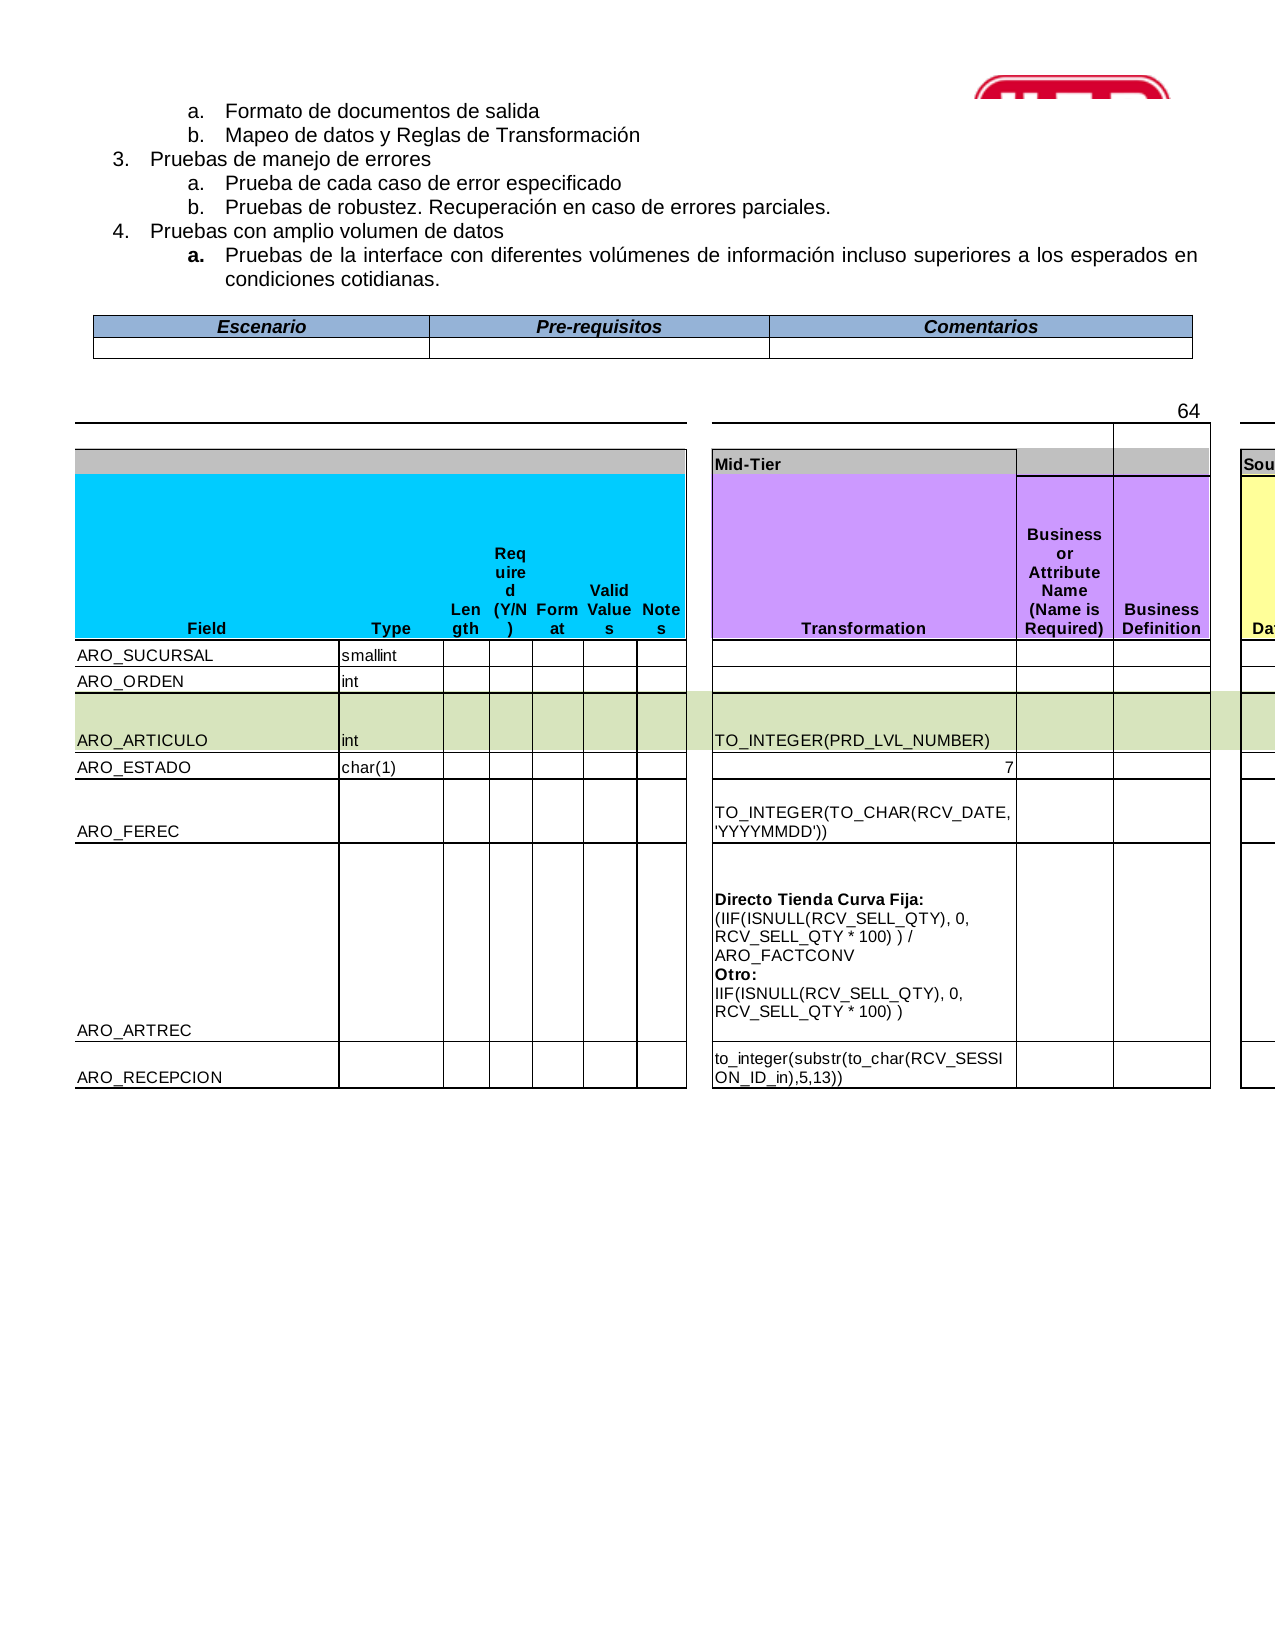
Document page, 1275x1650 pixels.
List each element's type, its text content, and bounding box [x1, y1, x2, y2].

table_header Escenario [94, 316, 429, 337]
table_header Pre-requisitos [430, 316, 769, 337]
table_cell [430, 338, 769, 357]
list Mapeo de datos y Reglas de Transformación [187, 123, 1200, 147]
list Prueba de cada caso de error especificado [187, 171, 1200, 195]
list Pruebas de robustez. Recuperación en caso de errores parciales. [187, 195, 1200, 219]
table_cell [94, 338, 429, 357]
list Pruebas de la interface con diferentes volúmenes de información incluso superiores a los esperados en condiciones cotidianas. [187, 243, 1200, 291]
table_cell [770, 338, 1192, 357]
list Formato de documentos de salida [187, 99, 1200, 123]
picture [973, 75, 1171, 99]
list Pruebas con amplio volumen de datos [112, 219, 1200, 243]
list Pruebas de manejo de errores [112, 147, 1200, 171]
table_header Comentarios [770, 316, 1192, 337]
